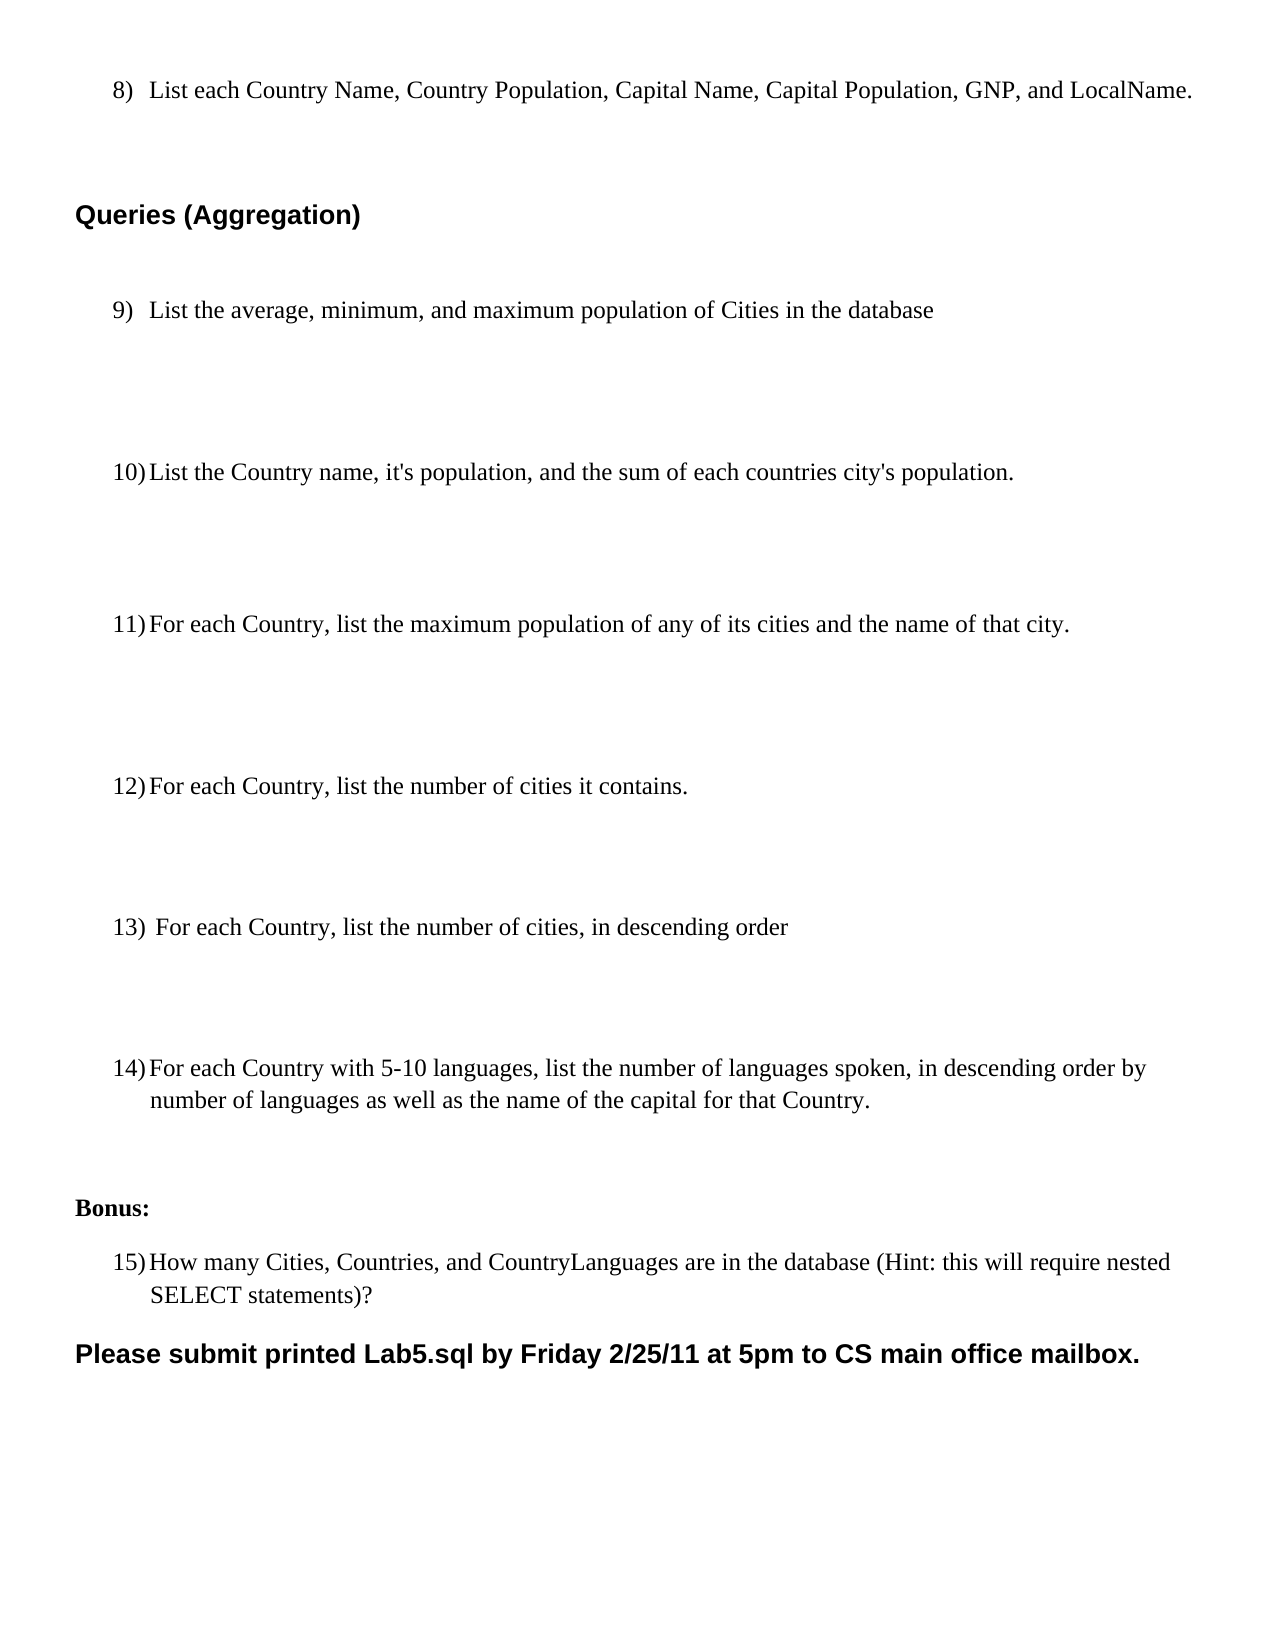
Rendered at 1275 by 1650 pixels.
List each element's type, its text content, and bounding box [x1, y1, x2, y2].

list For each Country, list the number of cities it contains. [112, 771, 1200, 800]
subtitle Please submit printed Lab5.sql by Friday 2/25/11 at 5pm to CS main office mailbox. [75, 1338, 1200, 1369]
list For each Country, list the number of cities, in descending order [112, 912, 1200, 941]
text Bonus: [75, 1193, 1200, 1222]
list For each Country, list the maximum population of any of its cities and the name of that city. [112, 609, 1200, 638]
list List each Country Name, Country Population, Capital Name, Capital Population, GNP, and LocalName. [112, 75, 1200, 170]
list For each Country with 5-10 languages, list the number of languages spoken, in descending order by number of languages as well as the name of the capital for that Country. [112, 1053, 1200, 1114]
list How many Cities, Countries, and CountryLanguages are in the database (Hint: this will require nested SELECT statements)? [112, 1247, 1200, 1309]
subtitle Queries (Aggregation) [75, 199, 1200, 230]
list List the average, minimum, and maximum population of Cities in the database [112, 295, 1200, 324]
list List the Country name, it's population, and the sum of each countries city's population. [112, 457, 1200, 584]
